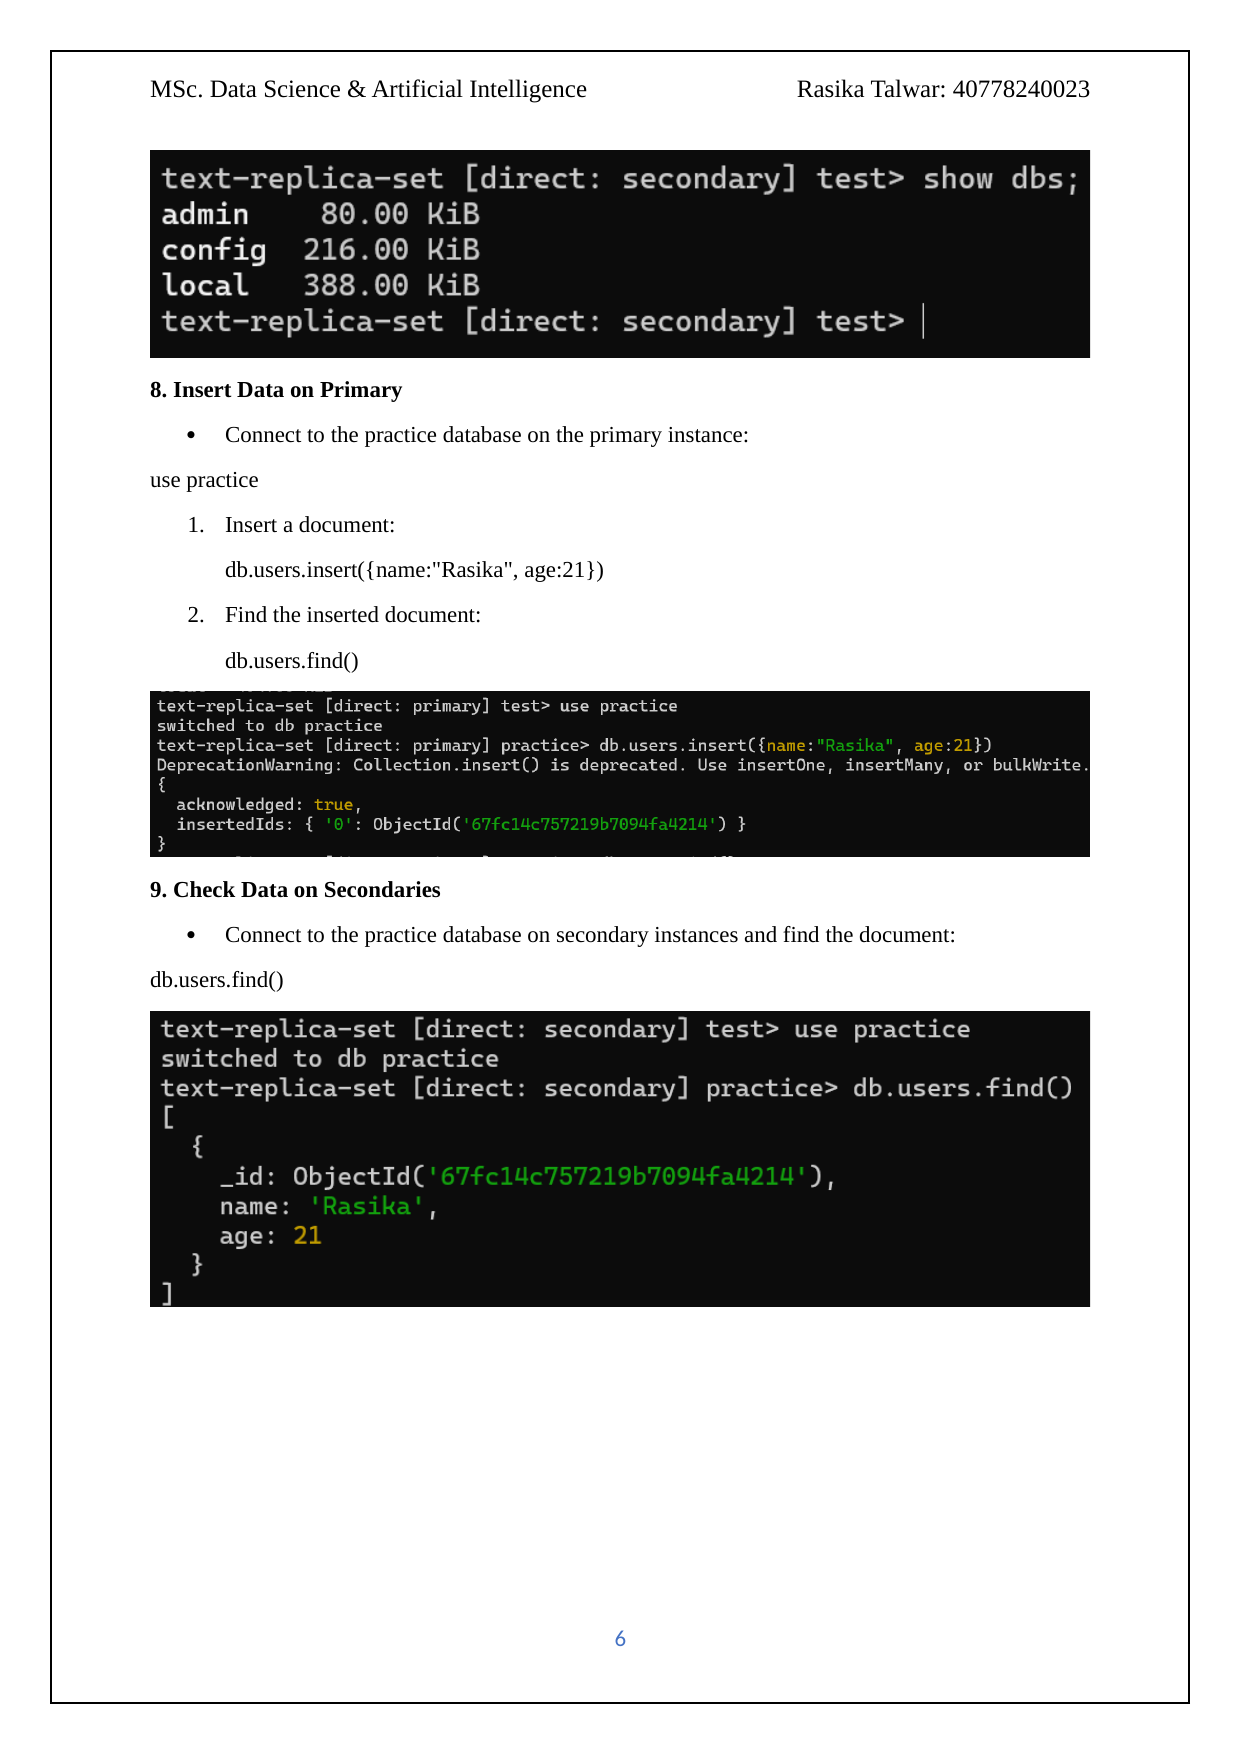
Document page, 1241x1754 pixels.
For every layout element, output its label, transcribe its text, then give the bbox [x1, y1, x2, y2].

list Find the inserted document: [187, 602, 1090, 628]
text 9. Check Data on Secondaries [150, 876, 1090, 902]
picture [150, 1011, 1091, 1307]
text 8. Insert Data on Primary [150, 376, 1090, 402]
text db.users.find() [225, 647, 1090, 673]
list Connect to the practice database on secondary instances and find the document: [187, 921, 1090, 947]
list Connect to the practice database on the primary instance: [187, 421, 1090, 447]
picture [150, 150, 1091, 358]
list Insert a document: [187, 511, 1090, 538]
text db.users.find() [150, 966, 1090, 992]
picture [150, 691, 1090, 857]
text use practice [150, 466, 1090, 493]
text db.users.insert({name:"Rasika", age:21}) [225, 556, 1090, 583]
